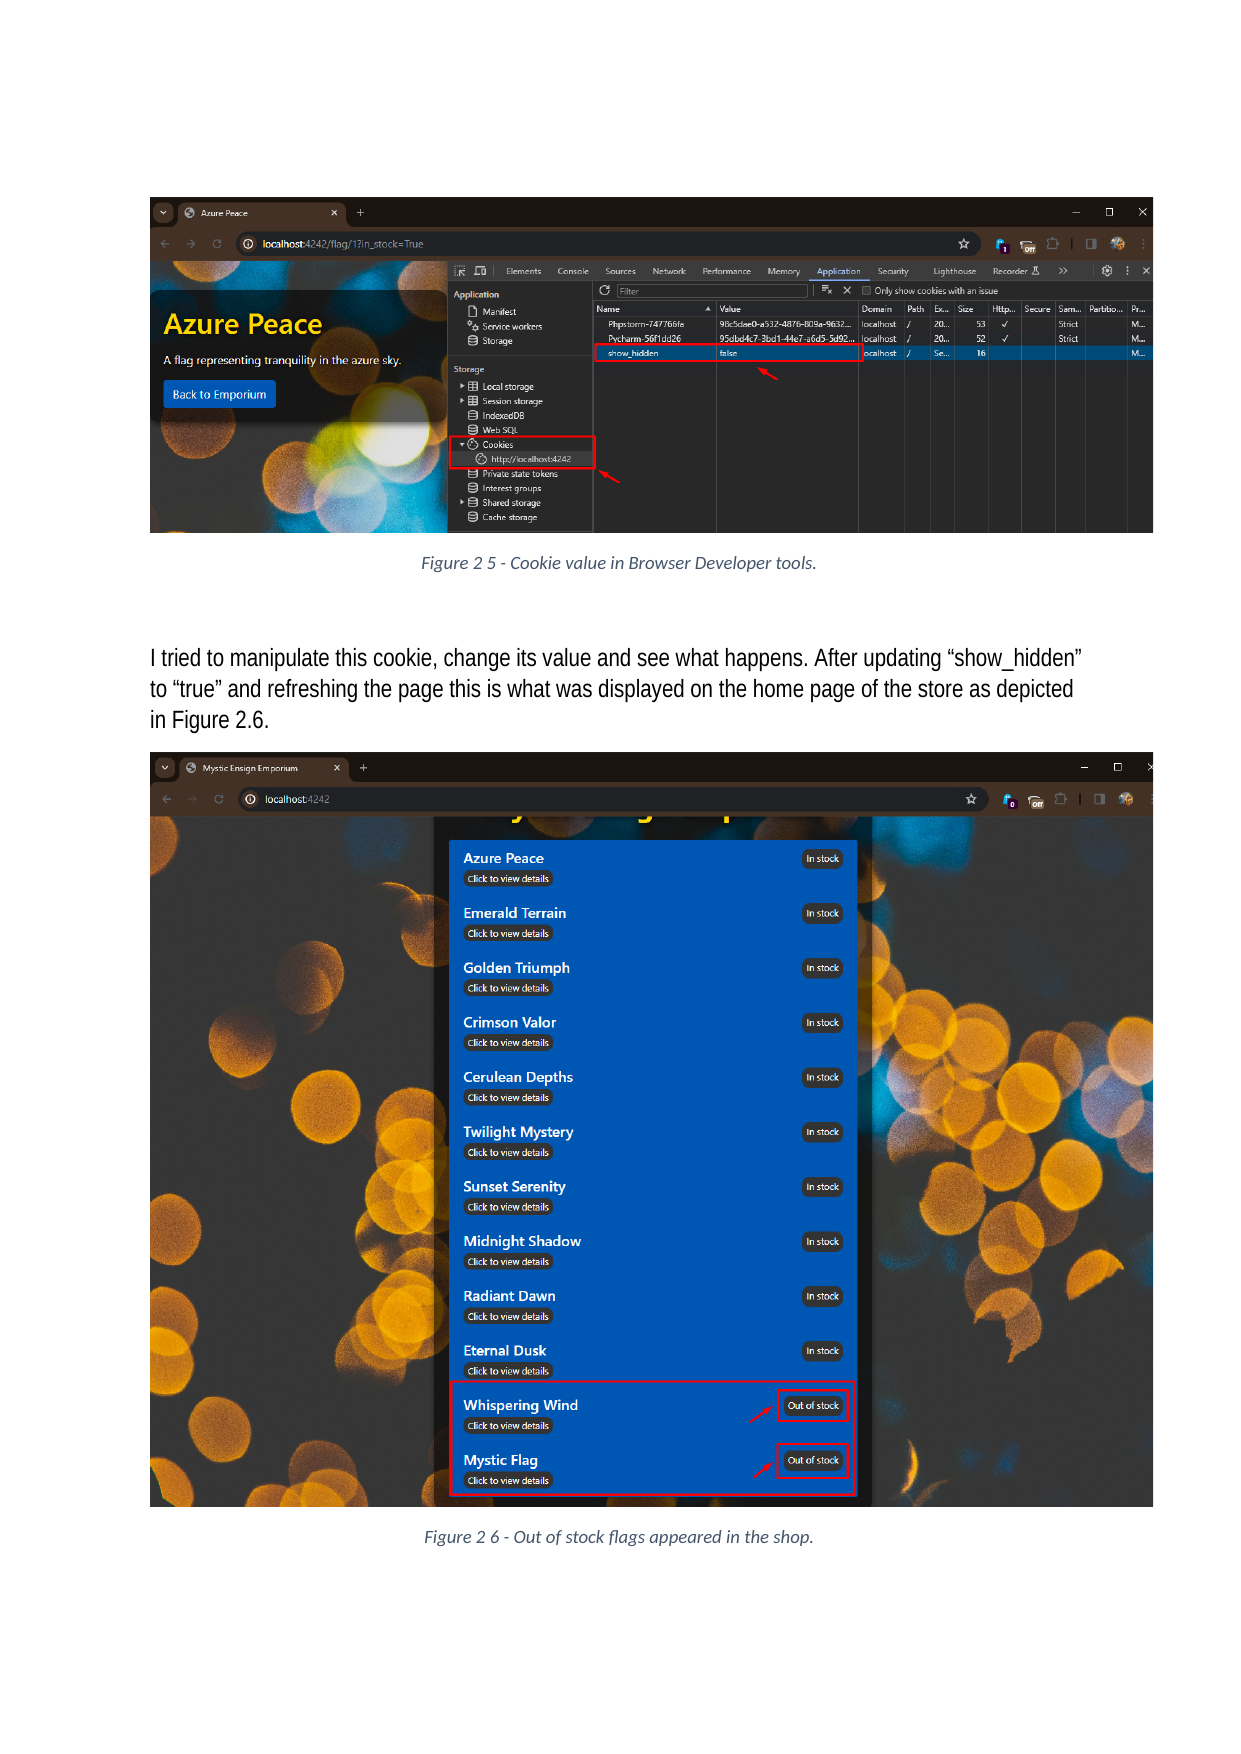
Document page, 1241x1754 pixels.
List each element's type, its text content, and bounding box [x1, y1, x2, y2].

picture [150, 197, 1154, 533]
text I tried to manipulate this cookie, change its value and see what happens. After updating “show_hidden” to “true” and refreshing the page this is what was displayed on the home page of the store as depicted in Figure 2.6. [150, 643, 1090, 733]
picture [150, 752, 1154, 1507]
